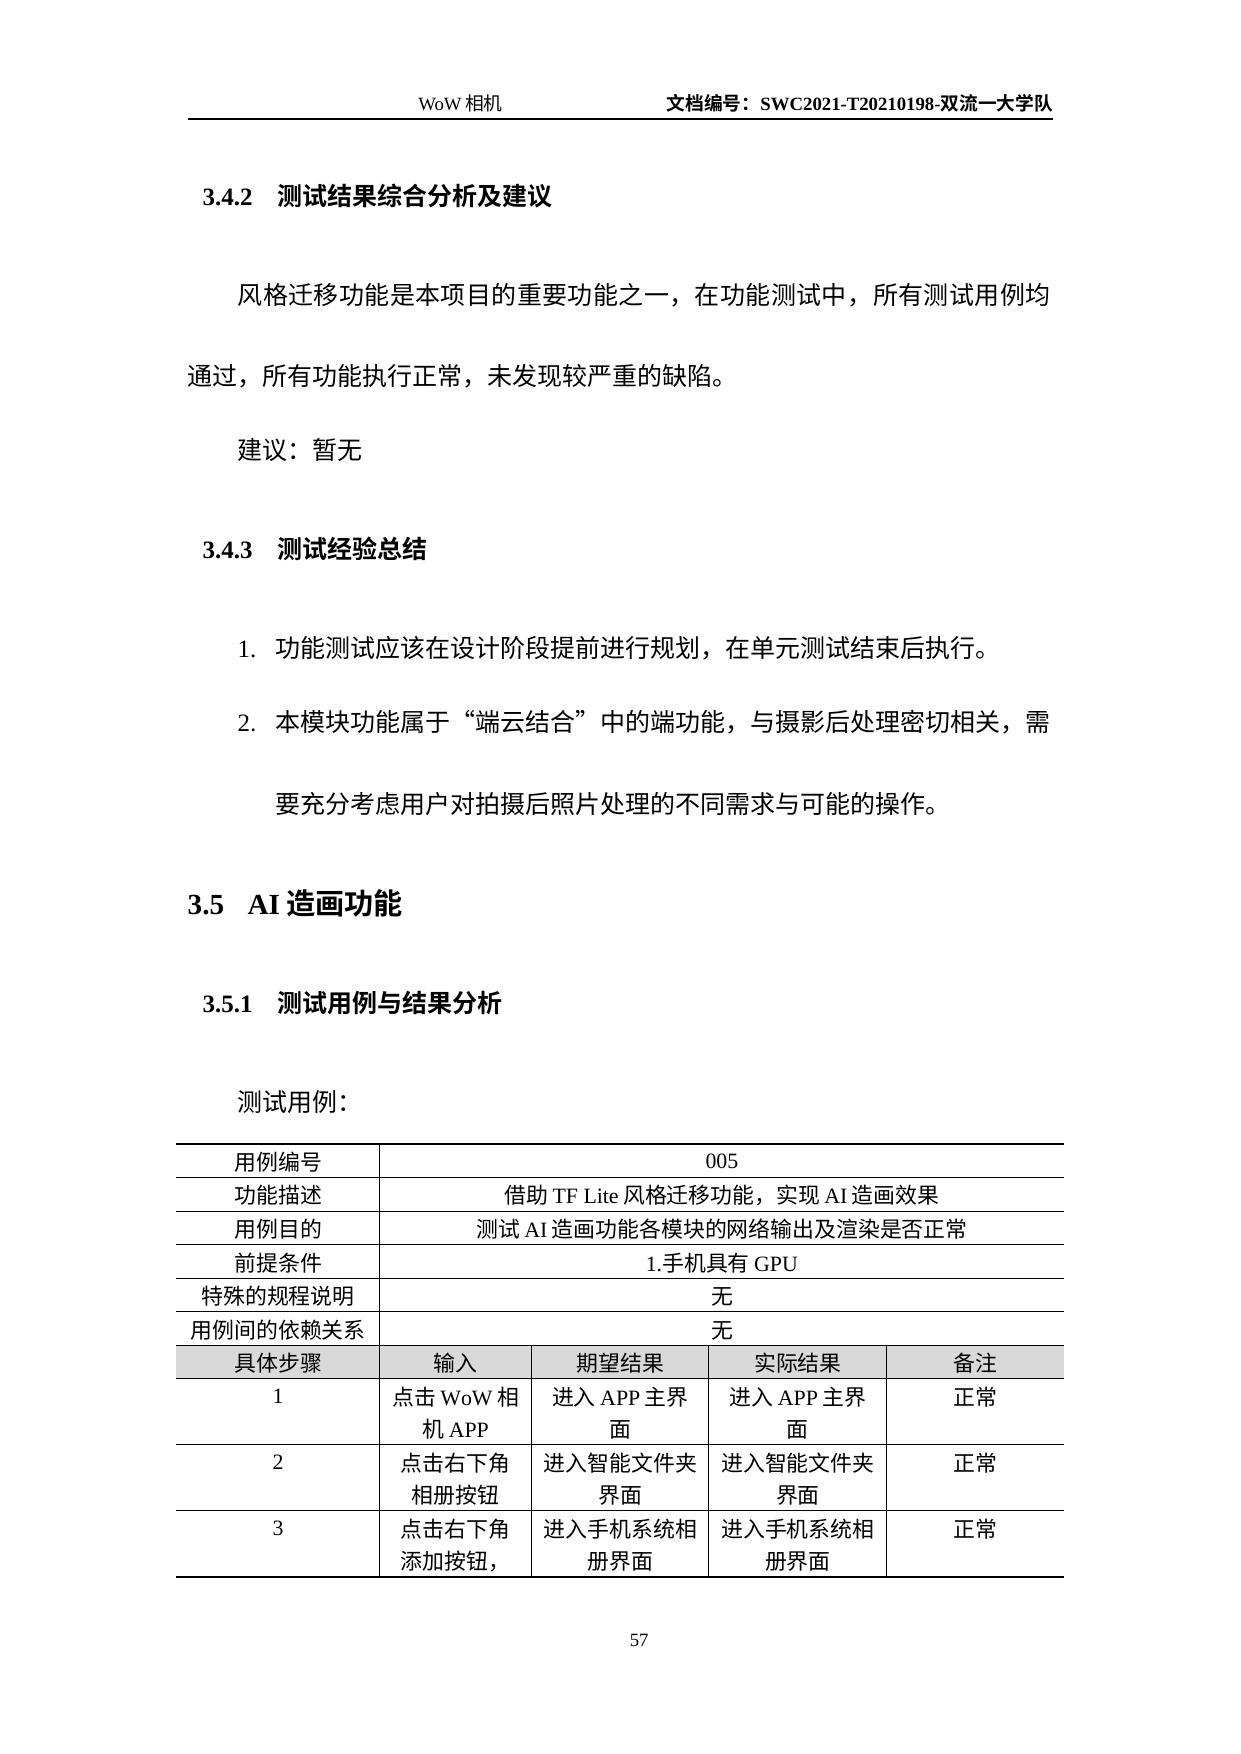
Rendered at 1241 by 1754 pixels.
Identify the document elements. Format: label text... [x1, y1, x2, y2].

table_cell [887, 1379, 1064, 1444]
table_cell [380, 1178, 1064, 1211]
subtitle 测试用例与结果分析 [202, 969, 1053, 1034]
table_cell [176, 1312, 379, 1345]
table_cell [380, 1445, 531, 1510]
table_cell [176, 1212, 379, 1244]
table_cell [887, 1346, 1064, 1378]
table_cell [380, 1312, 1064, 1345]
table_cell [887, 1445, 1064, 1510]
list 本模块功能属于“端云结合”中的端功能，与摄影后处理密切相关，需要充分考虑用户对拍摄后照片处理的不同需求与可能的操作。 [237, 688, 1053, 835]
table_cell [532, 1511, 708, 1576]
text 风格迁移功能是本项目的重要功能之一，在功能测试中，所有测试用例均通过，所有功能执行正常，未发现较严重的缺陷。 [187, 261, 1053, 407]
text 测试用例： [187, 1068, 1053, 1133]
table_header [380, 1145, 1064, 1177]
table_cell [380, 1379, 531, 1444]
list 功能测试应该在设计阶段提前进行规划，在单元测试结束后执行。 [237, 614, 1053, 679]
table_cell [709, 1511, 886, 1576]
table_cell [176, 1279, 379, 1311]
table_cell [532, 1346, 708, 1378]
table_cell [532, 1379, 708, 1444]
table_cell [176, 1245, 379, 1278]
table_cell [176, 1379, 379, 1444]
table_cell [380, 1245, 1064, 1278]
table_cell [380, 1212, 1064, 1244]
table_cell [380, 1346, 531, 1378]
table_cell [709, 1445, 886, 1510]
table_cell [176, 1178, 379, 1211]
subtitle 测试经验总结 [202, 515, 1053, 580]
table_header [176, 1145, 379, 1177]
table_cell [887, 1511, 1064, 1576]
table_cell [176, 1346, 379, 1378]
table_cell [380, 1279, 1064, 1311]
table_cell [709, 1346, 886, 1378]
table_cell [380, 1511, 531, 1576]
subtitle AI造画功能 [187, 869, 1053, 934]
subtitle 测试结果综合分析及建议 [202, 162, 1053, 227]
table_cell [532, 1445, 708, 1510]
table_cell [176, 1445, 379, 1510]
text 建议：暂无 [187, 416, 1053, 481]
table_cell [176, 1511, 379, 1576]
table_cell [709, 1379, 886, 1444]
